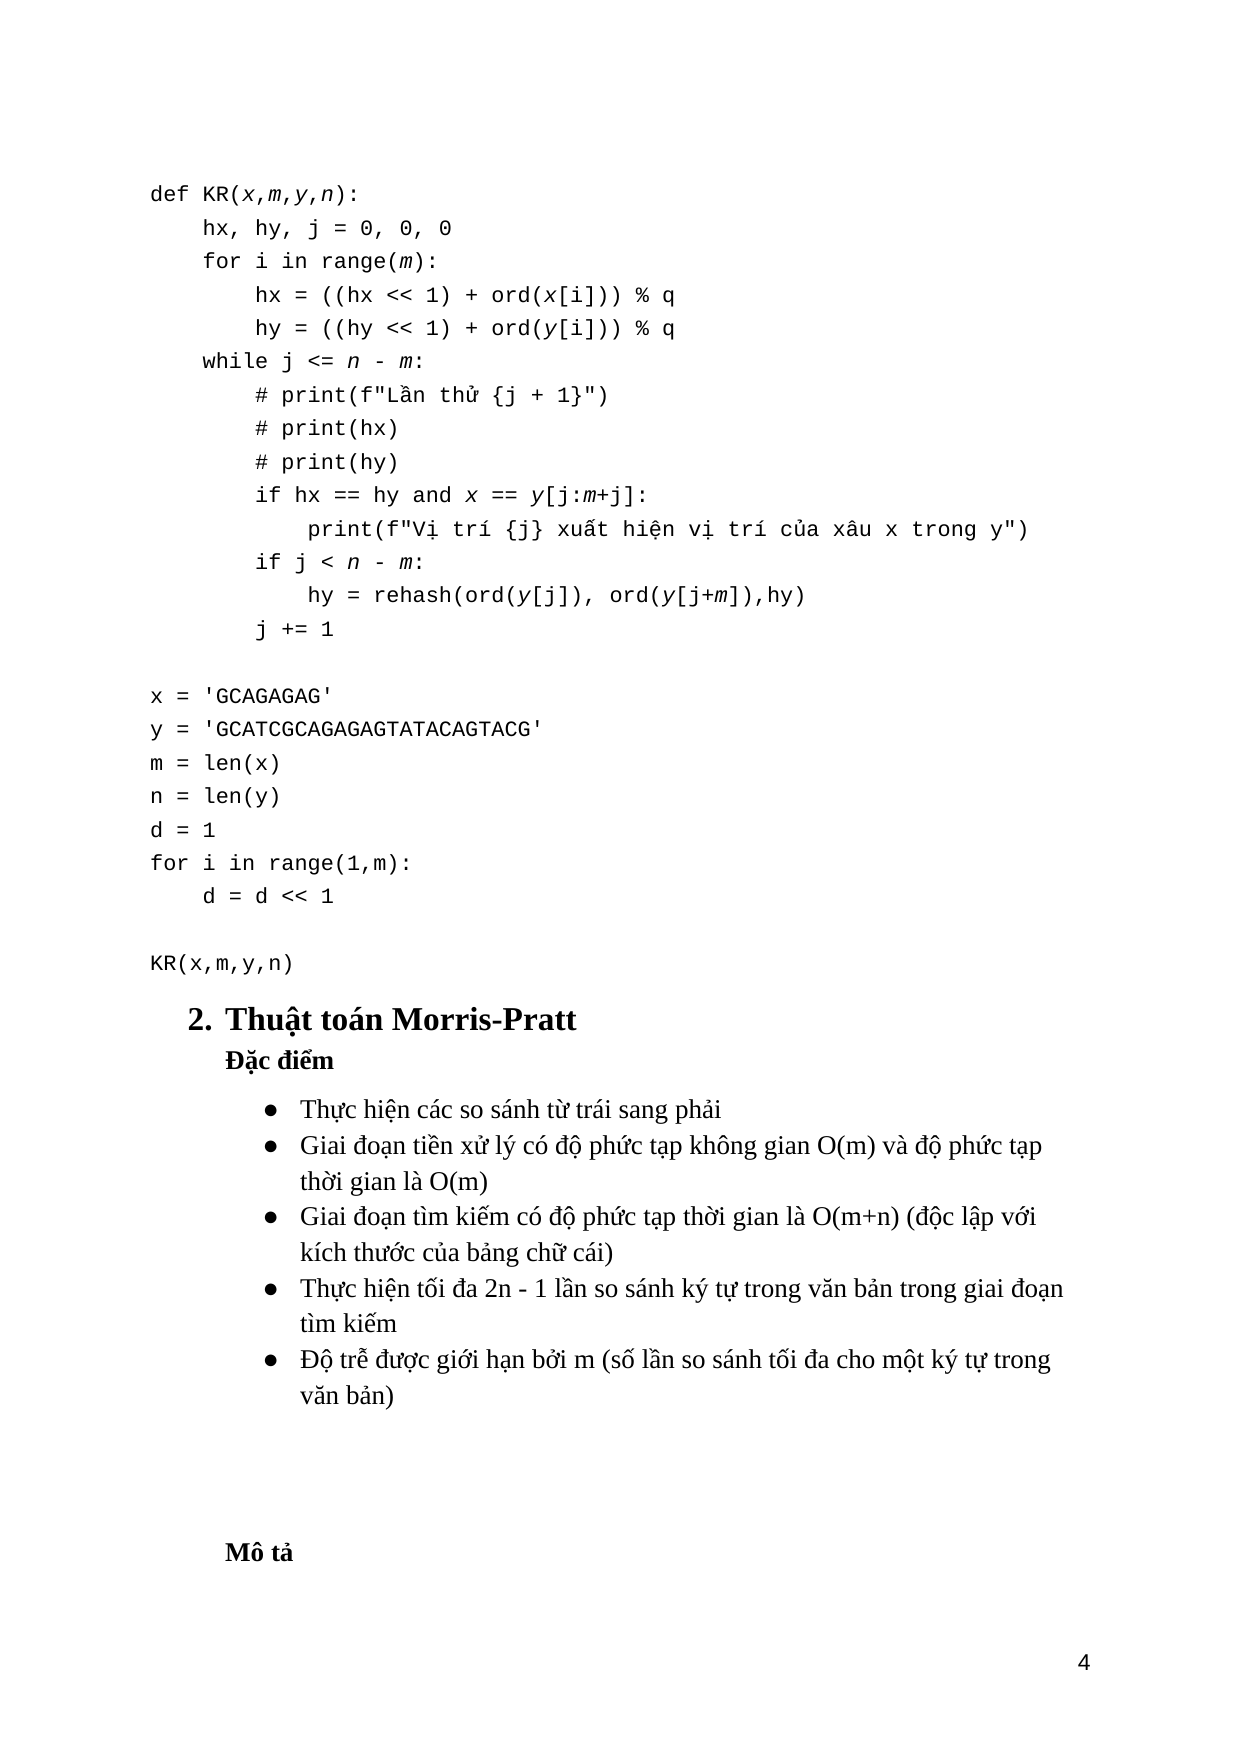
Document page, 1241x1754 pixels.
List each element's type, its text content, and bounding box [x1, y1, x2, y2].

text j += 1 [150, 618, 1090, 643]
text hx = ((hx << 1) + ord(x[i])) % q [150, 284, 1090, 308]
text for i in range(m): [150, 250, 1090, 275]
text # print(hy) [150, 451, 1090, 476]
list Giai đoạn tiền xử lý có độ phức tạp không gian O(m) và độ phức tạp thời gian là O(m) [262, 1129, 1090, 1196]
text # print(hx) [150, 417, 1090, 442]
text y = 'GCATCGCAGAGAGTATACAGTACG' [150, 718, 1090, 743]
list Độ trễ được giới hạn bởi m (số lần so sánh tối đa cho một ký tự trong văn bản) [262, 1343, 1090, 1410]
text if hx == hy and x == y[j:m+j]: [150, 484, 1090, 509]
text x = 'GCAGAGAG' [150, 685, 1090, 710]
list Thực hiện tối đa 2n - 1 lần so sánh ký tự trong văn bản trong giai đoạn tìm kiếm [262, 1272, 1090, 1339]
text def KR(x,m,y,n): [150, 183, 1090, 208]
text for i in range(1,m): [150, 852, 1090, 877]
text hy = rehash(ord(y[j]), ord(y[j+m]),hy) [150, 585, 1090, 609]
text while j <= n - m: [150, 351, 1090, 375]
text n = len(y) [150, 785, 1090, 810]
text Đặc điểm [225, 1044, 1090, 1075]
list Thực hiện các so sánh từ trái sang phải [262, 1093, 1090, 1124]
text print(f"Vị trí {j} xuất hiện vị trí của xâu x trong y") [150, 518, 1090, 543]
subtitle Thuật toán Morris-Pratt [187, 1000, 1090, 1038]
text m = len(x) [150, 752, 1090, 777]
list Giai đoạn tìm kiếm có độ phức tạp thời gian là O(m+n) (độc lập với kích thước của bảng chữ cái) [262, 1200, 1090, 1267]
text d = 1 [150, 819, 1090, 843]
text d = d << 1 [150, 886, 1090, 910]
text # print(f"Lần thử {j + 1}") [150, 384, 1090, 409]
text hx, hy, j = 0, 0, 0 [150, 217, 1090, 242]
text KR(x,m,y,n) [150, 952, 1090, 977]
text hy = ((hy << 1) + ord(y[i])) % q [150, 317, 1090, 342]
text Mô tả [225, 1536, 1090, 1567]
text if j < n - m: [150, 551, 1090, 576]
